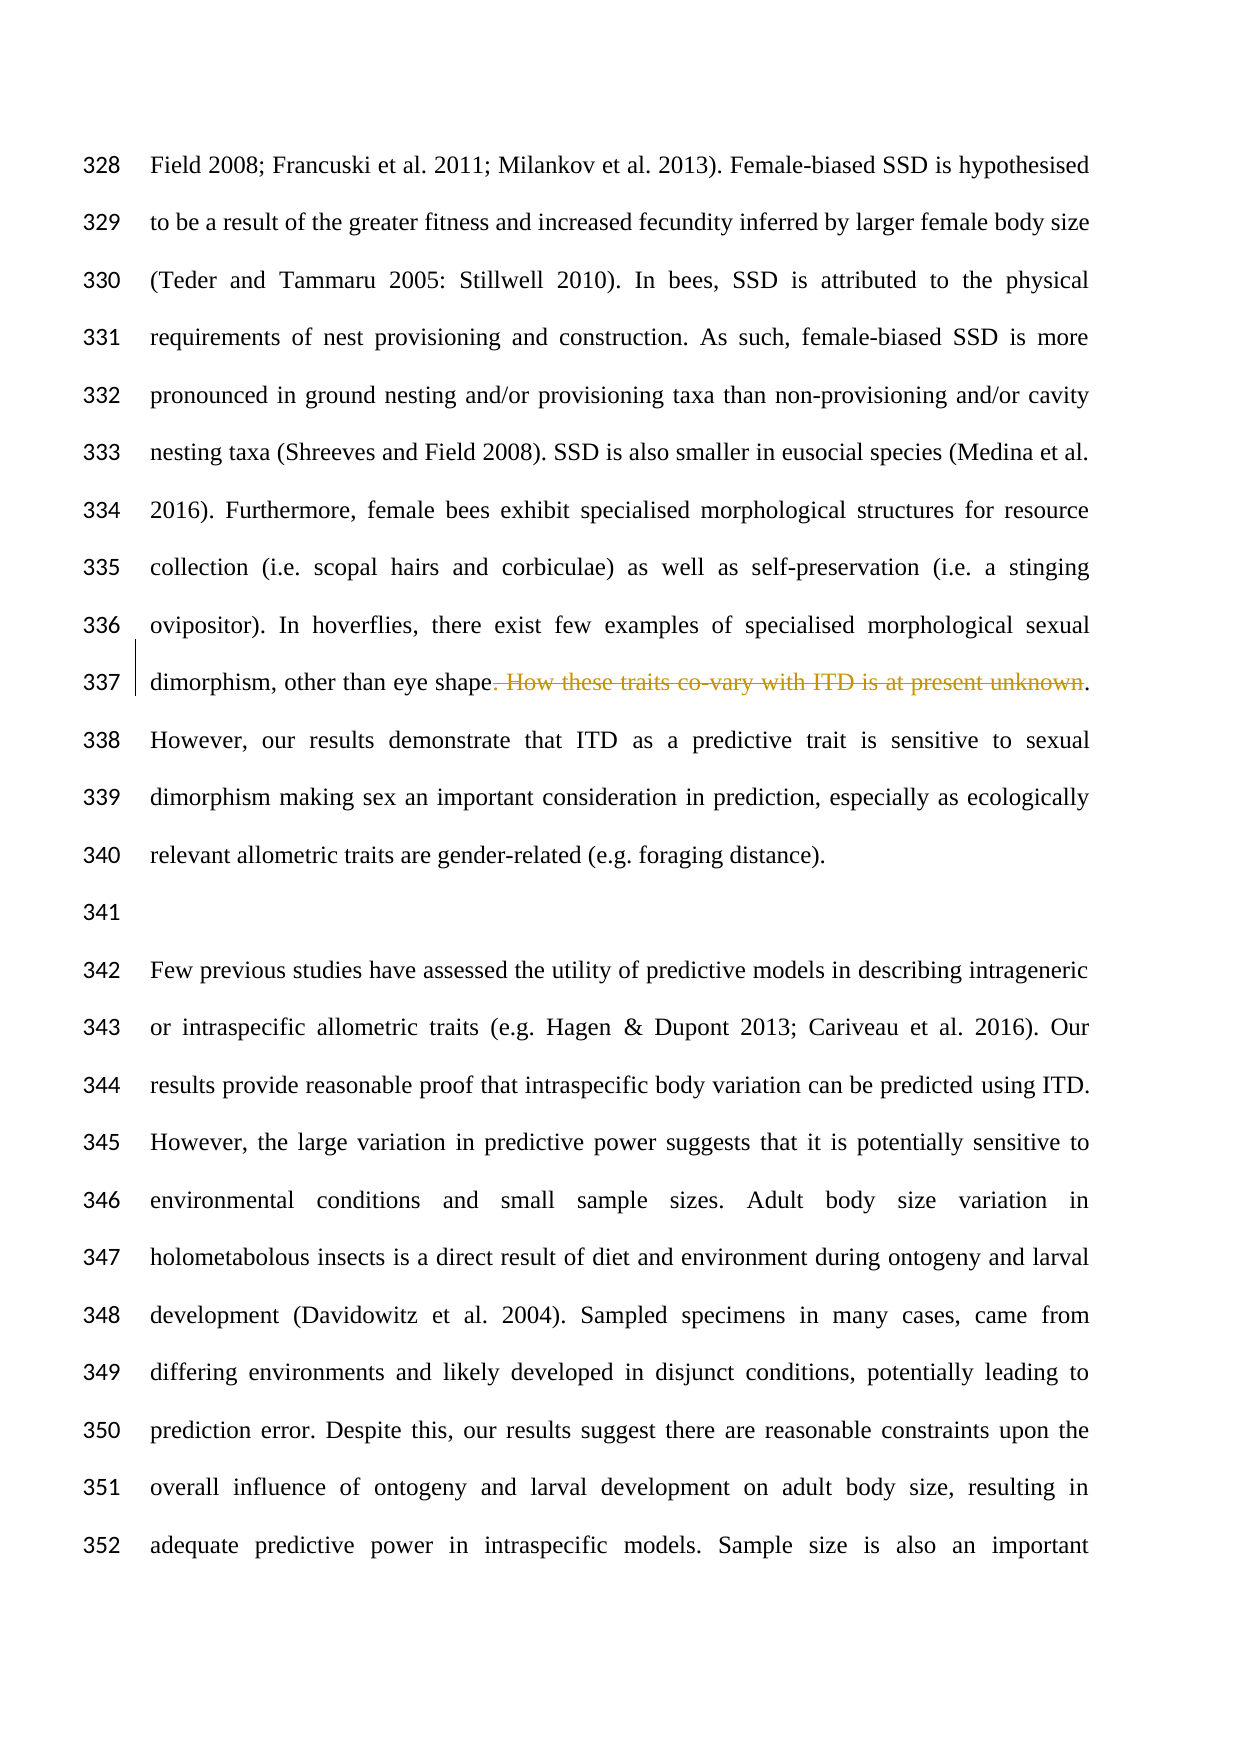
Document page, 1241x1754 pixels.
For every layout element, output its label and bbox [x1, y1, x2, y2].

text [150, 150, 1090, 869]
text [150, 955, 1090, 1559]
